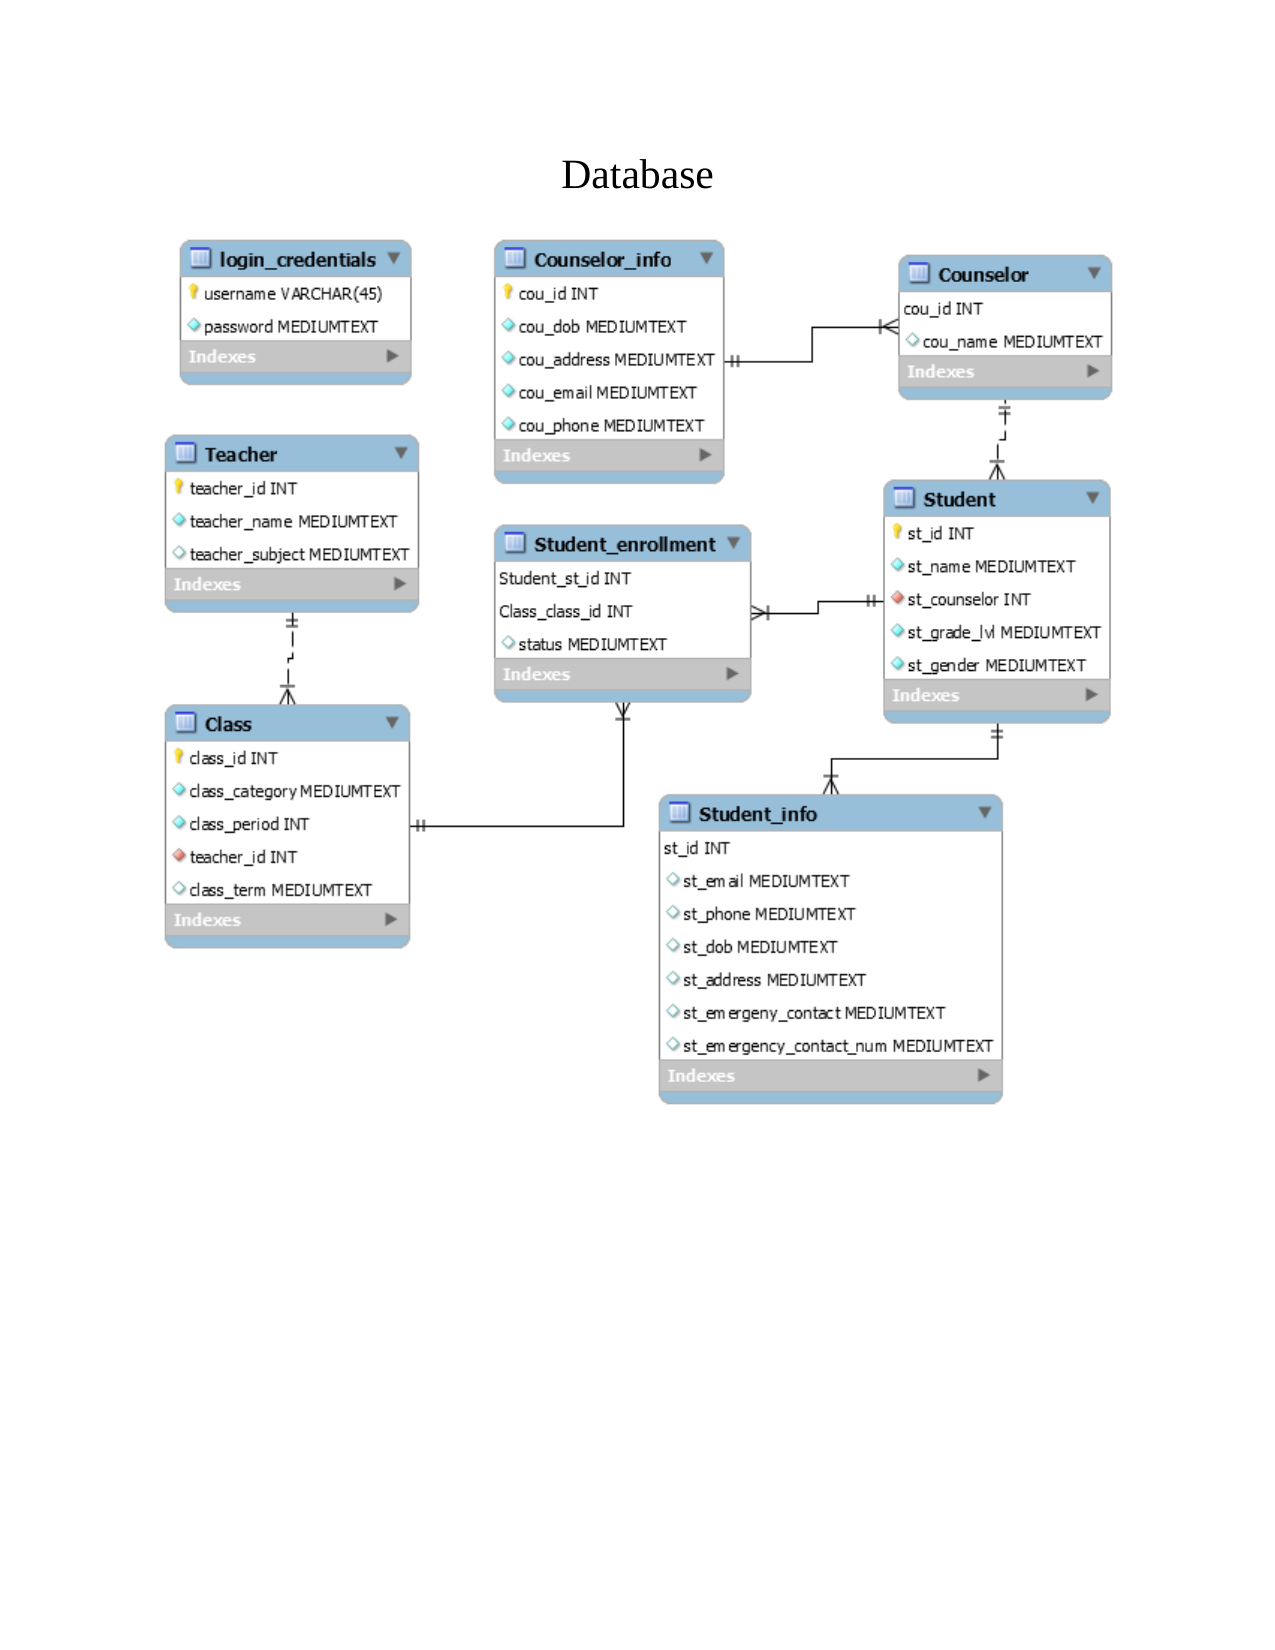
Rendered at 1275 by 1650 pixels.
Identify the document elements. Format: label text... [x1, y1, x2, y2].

picture [150, 226, 1125, 1118]
text Database [150, 150, 1125, 226]
